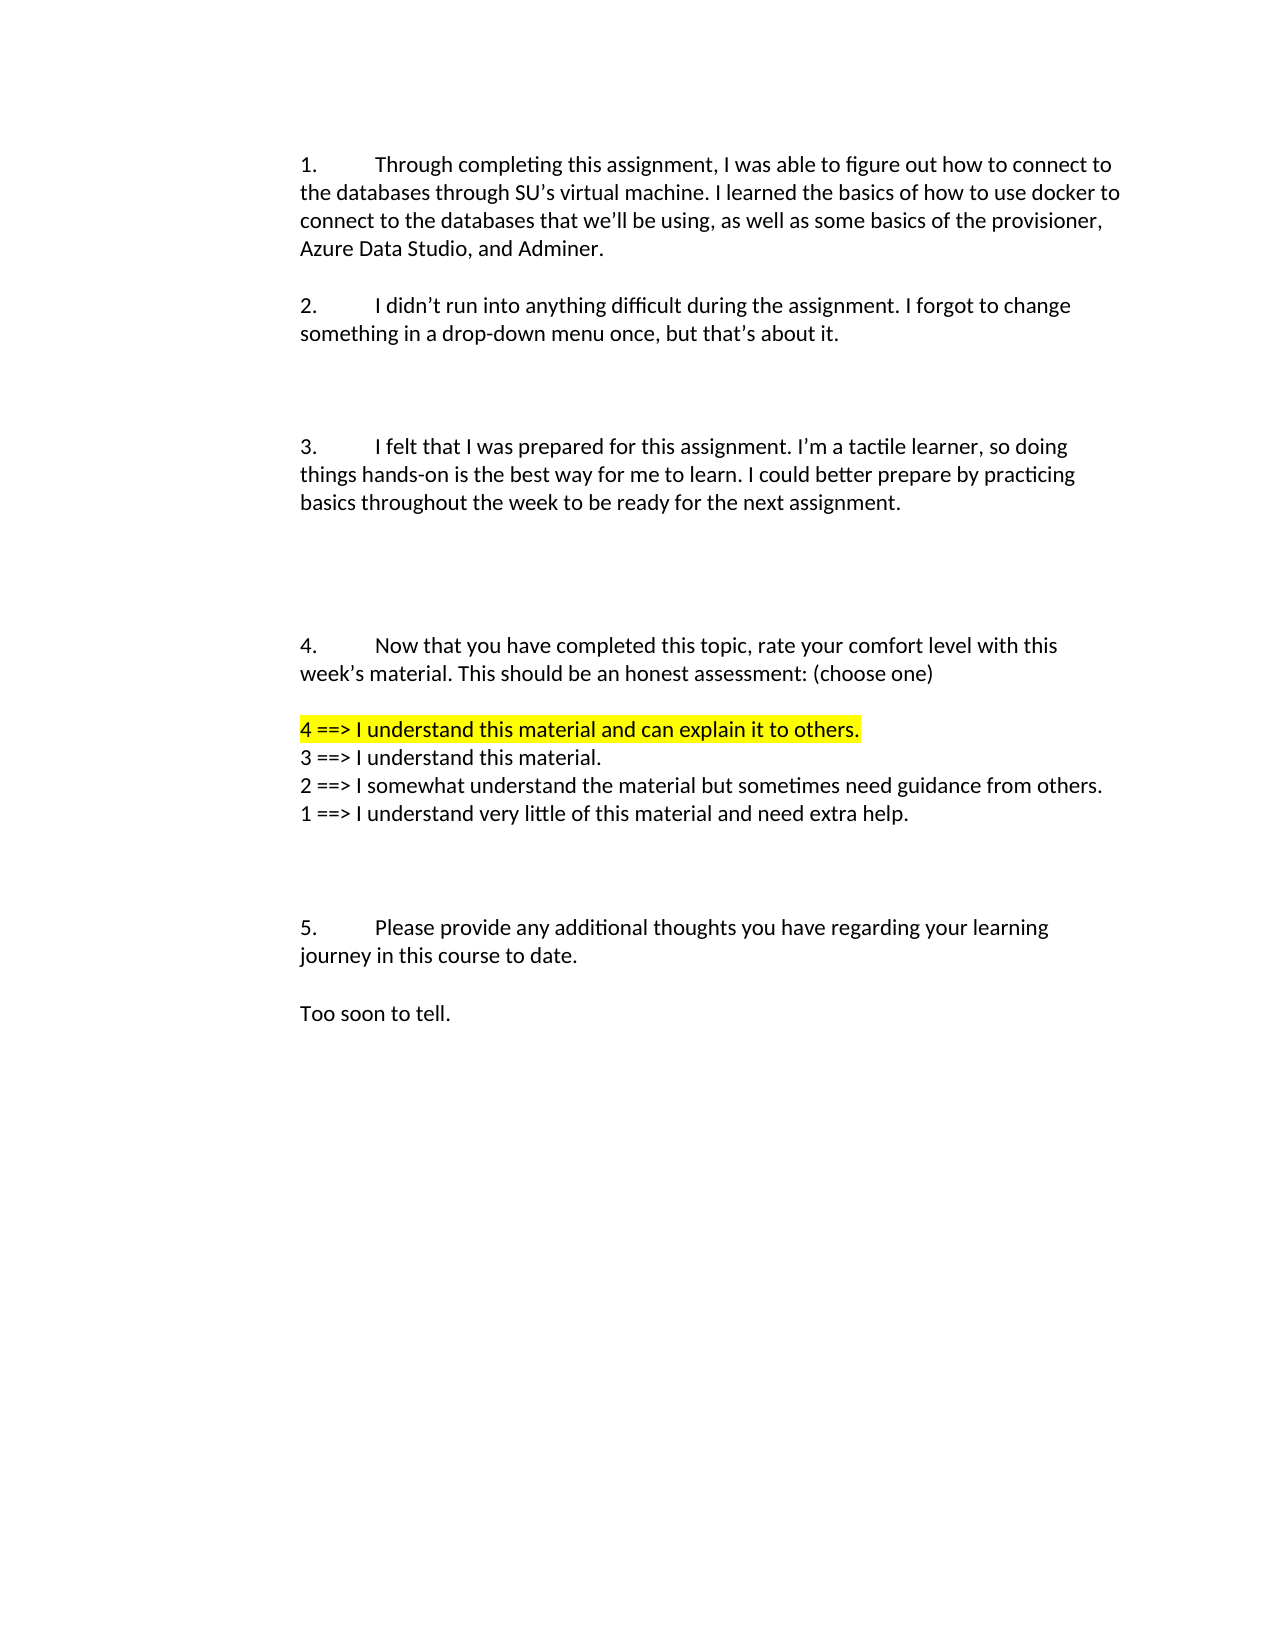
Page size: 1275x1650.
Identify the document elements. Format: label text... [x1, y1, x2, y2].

list Please provide any additional thoughts you have regarding your learning journey in this course to date. [300, 913, 1125, 969]
text Too soon to tell. [300, 999, 1125, 1027]
list I felt that I was prepared for this assignment. I’m a tactile learner, so doing things hands-on is the best way for me to learn. I could better prepare by practicing basics throughout the week to be ready for the next assignment. [300, 432, 1125, 517]
list Through completing this assignment, I was able to figure out how to connect to the databases through SU’s virtual machine. I learned the basics of how to use docker to connect to the databases that we’ll be using, as well as some basics of the provisioner, Azure Data Studio, and Adminer. [300, 150, 1125, 262]
list I didn’t run into anything difficult during the assignment. I forgot to change something in a drop-down menu once, but that’s about it. [300, 291, 1125, 403]
list Now that you have completed this topic, rate your comfort level with this week’s material. This should be an honest assessment: (choose one) 4 ==> I understand this material and can explain it to others. 3 ==> I understand this material. 2 ==> I somewhat understand the material but sometimes need guidance from others. 1 ==> I understand very little of this material and need extra help. [300, 631, 1125, 827]
